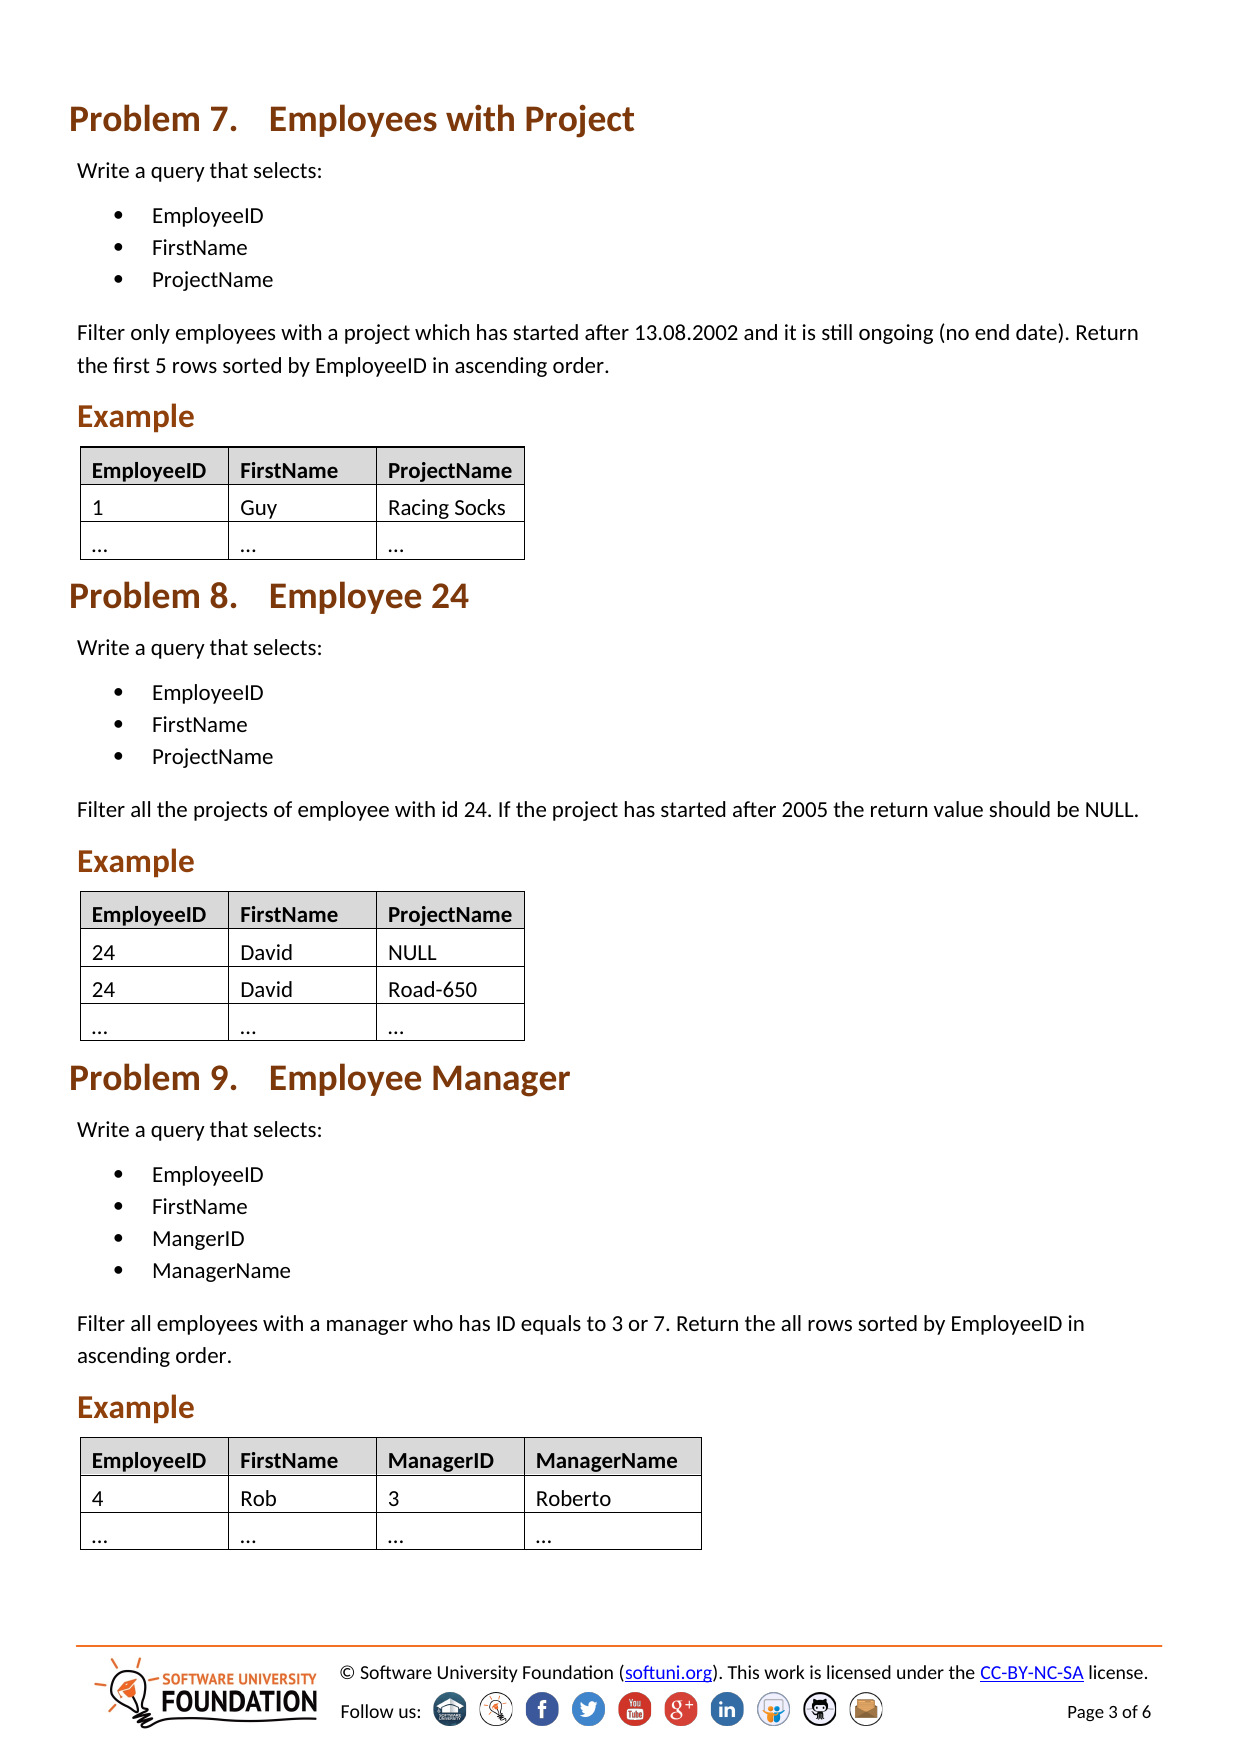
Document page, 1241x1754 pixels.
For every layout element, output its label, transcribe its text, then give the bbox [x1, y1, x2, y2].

list FirstName [114, 1192, 1163, 1220]
table_cell … [229, 1513, 376, 1549]
table_header FirstName [229, 448, 376, 484]
table_cell … [81, 522, 228, 558]
picture [479, 1692, 513, 1726]
table_cell 1 [81, 485, 228, 521]
text Write a query that selects: [77, 633, 1163, 661]
table_cell 4 [81, 1476, 228, 1512]
picture [93, 1656, 317, 1729]
subtitle Example [77, 1386, 1163, 1427]
text Write a query that selects: [77, 1115, 1163, 1143]
list ManagerName [114, 1256, 1163, 1284]
table_cell … [81, 1004, 228, 1040]
table_cell … [229, 1004, 376, 1040]
table_header ManagerName [525, 1438, 701, 1474]
picture [618, 1692, 652, 1726]
picture [803, 1692, 837, 1726]
picture [433, 1692, 467, 1726]
list FirstName [114, 233, 1163, 261]
picture [849, 1692, 883, 1726]
list MangerID [114, 1224, 1163, 1252]
list ProjectName [114, 266, 1163, 293]
table_header EmployeeID [81, 448, 228, 484]
table_cell … [377, 1004, 524, 1040]
table_cell Road-650 [377, 967, 524, 1003]
table_cell 24 [81, 929, 228, 966]
table_header EmployeeID [81, 1438, 228, 1474]
table_cell Roberto [525, 1476, 701, 1512]
text Write a query that selects: [77, 156, 1163, 184]
table_cell David [229, 929, 376, 966]
table_cell David [229, 967, 376, 1003]
list EmployeeID [114, 201, 1163, 229]
list EmployeeID [114, 678, 1163, 706]
list ProjectName [114, 742, 1163, 770]
table_cell Guy [229, 485, 376, 521]
table_header FirstName [229, 1438, 376, 1474]
subtitle Employee 24 [69, 572, 1163, 618]
table_header ProjectName [377, 448, 524, 484]
table_cell … [229, 522, 376, 558]
table_cell … [377, 522, 524, 558]
table_cell … [81, 1513, 228, 1549]
table_header FirstName [229, 892, 376, 928]
subtitle Example [77, 840, 1163, 881]
table_header ProjectName [377, 892, 524, 928]
list FirstName [114, 710, 1163, 738]
table_cell Racing Socks [377, 485, 524, 521]
subtitle Employee Manager [69, 1054, 1163, 1100]
table_header ManagerID [377, 1438, 524, 1474]
table_cell 24 [81, 967, 228, 1003]
table_cell NULL [377, 929, 524, 966]
picture [710, 1692, 744, 1726]
table_cell … [377, 1513, 524, 1549]
picture [757, 1692, 790, 1726]
table_cell Rob [229, 1476, 376, 1512]
table_cell 3 [377, 1476, 524, 1512]
table_header EmployeeID [81, 892, 228, 928]
subtitle Example [77, 395, 1163, 436]
subtitle Employees with Project [69, 95, 1163, 141]
picture [572, 1692, 605, 1726]
picture [525, 1692, 559, 1726]
text Filter all the projects of employee with id 24. If the project has started after 2005 the return value should be NULL. [77, 795, 1163, 823]
text Filter all employees with a manager who has ID equals to 3 or 7. Return the all rows sorted by EmployeeID in ascending order. [77, 1309, 1163, 1369]
picture [664, 1692, 698, 1726]
text Filter only employees with a project which has started after 13.08.2002 and it is still ongoing (no end date). Return the first 5 rows sorted by EmployeeID in ascending order. [77, 318, 1163, 379]
list EmployeeID [114, 1160, 1163, 1188]
table_cell … [525, 1513, 701, 1549]
